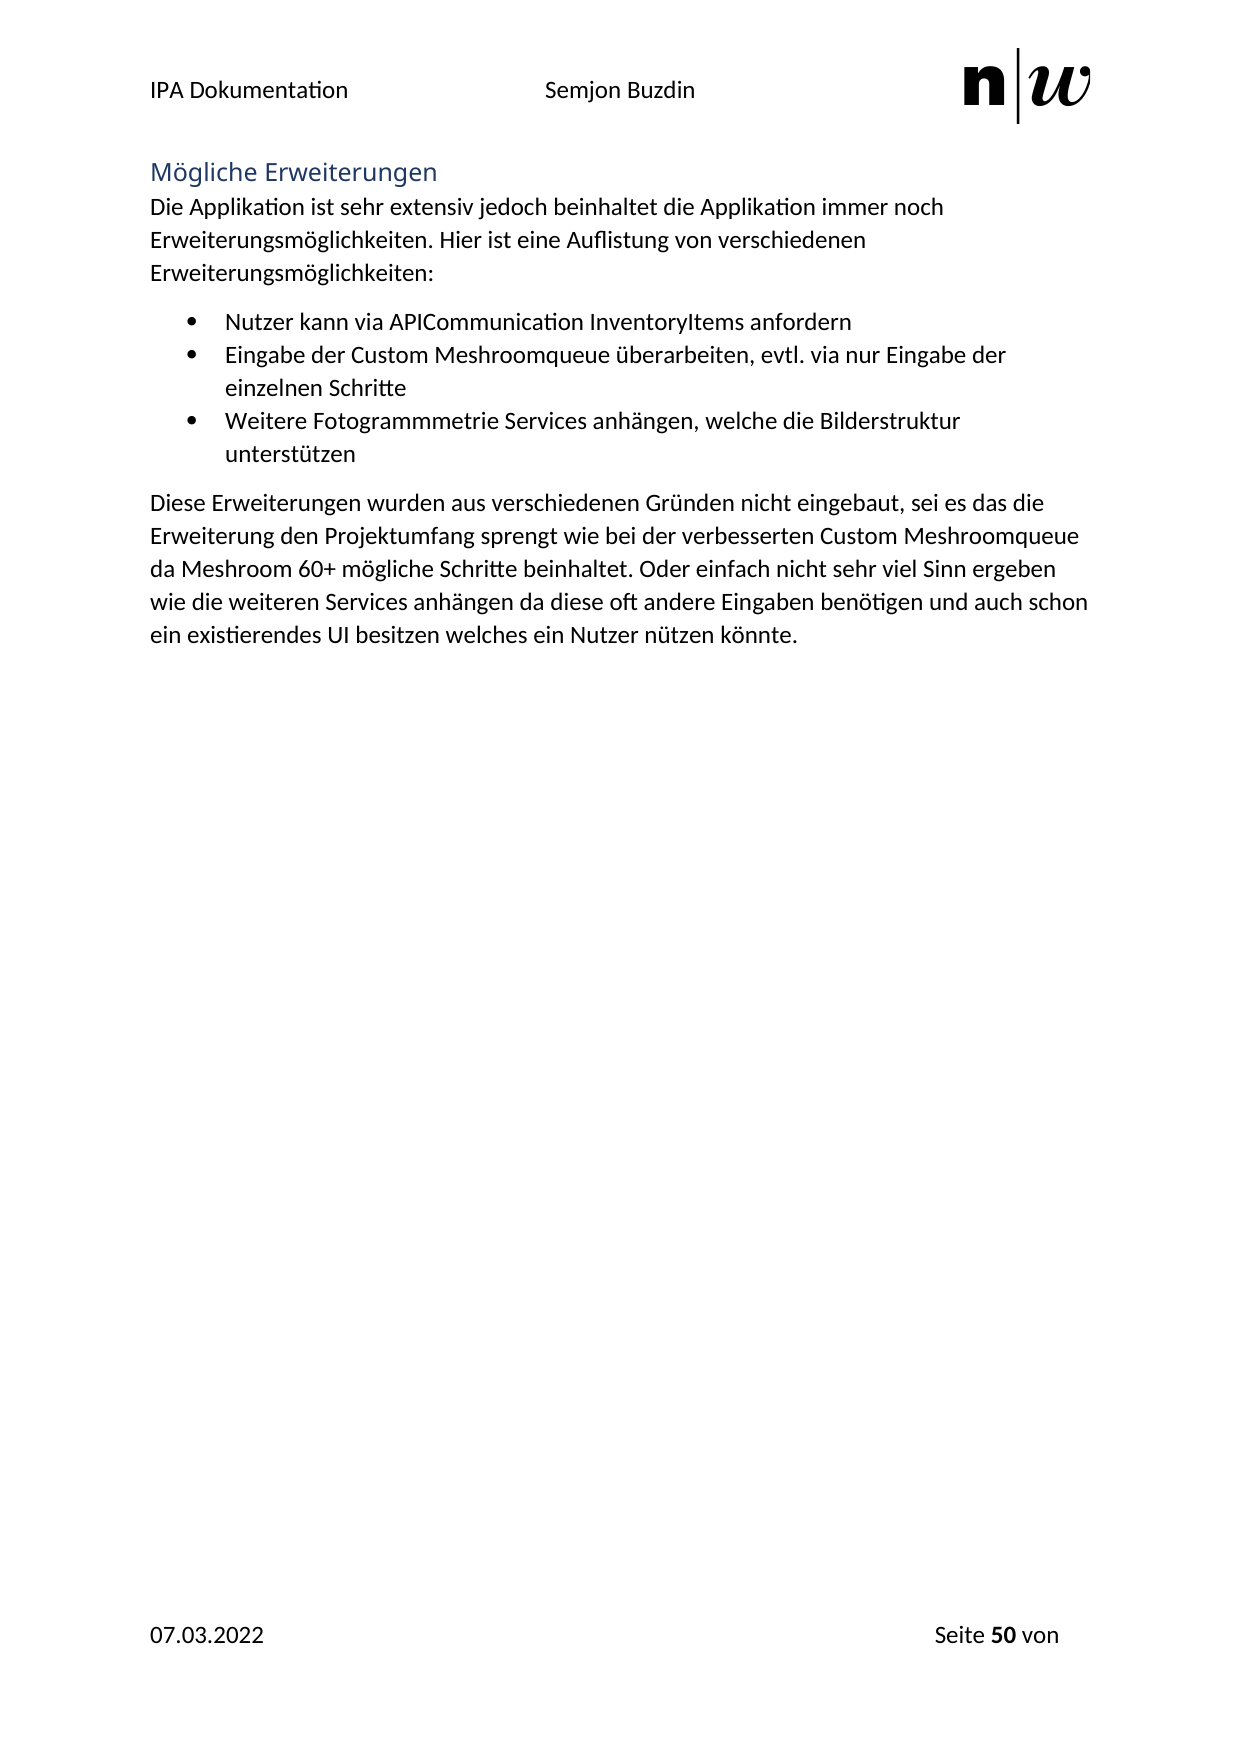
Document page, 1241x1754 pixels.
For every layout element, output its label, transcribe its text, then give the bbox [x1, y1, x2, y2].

list Nutzer kann via APICommunication InventoryItems anfordern [187, 306, 1090, 337]
subtitle Mögliche Erweiterungen [150, 154, 1090, 188]
picture [964, 48, 1091, 124]
text Die Applikation ist sehr extensiv jedoch beinhaltet die Applikation immer noch Erweiterungsmöglichkeiten. Hier ist eine Auflistung von verschiedenen Erweiterungsmöglichkeiten: [150, 191, 1090, 287]
text Diese Erweiterungen wurden aus verschiedenen Gründen nicht eingebaut, sei es das die Erweiterung den Projektumfang sprengt wie bei der verbesserten Custom Meshroomqueue da Meshroom 60+ mögliche Schritte beinhaltet. Oder einfach nicht sehr viel Sinn ergeben wie die weiteren Services anhängen da diese oft andere Eingaben benötigen und auch schon ein existierendes UI besitzen welches ein Nutzer nützen könnte. [150, 488, 1090, 683]
list Weitere Fotogrammmetrie Services anhängen, welche die Bilderstruktur unterstützen [187, 405, 1090, 468]
list Eingabe der Custom Meshroomqueue überarbeiten, evtl. via nur Eingabe der einzelnen Schritte [187, 339, 1090, 403]
